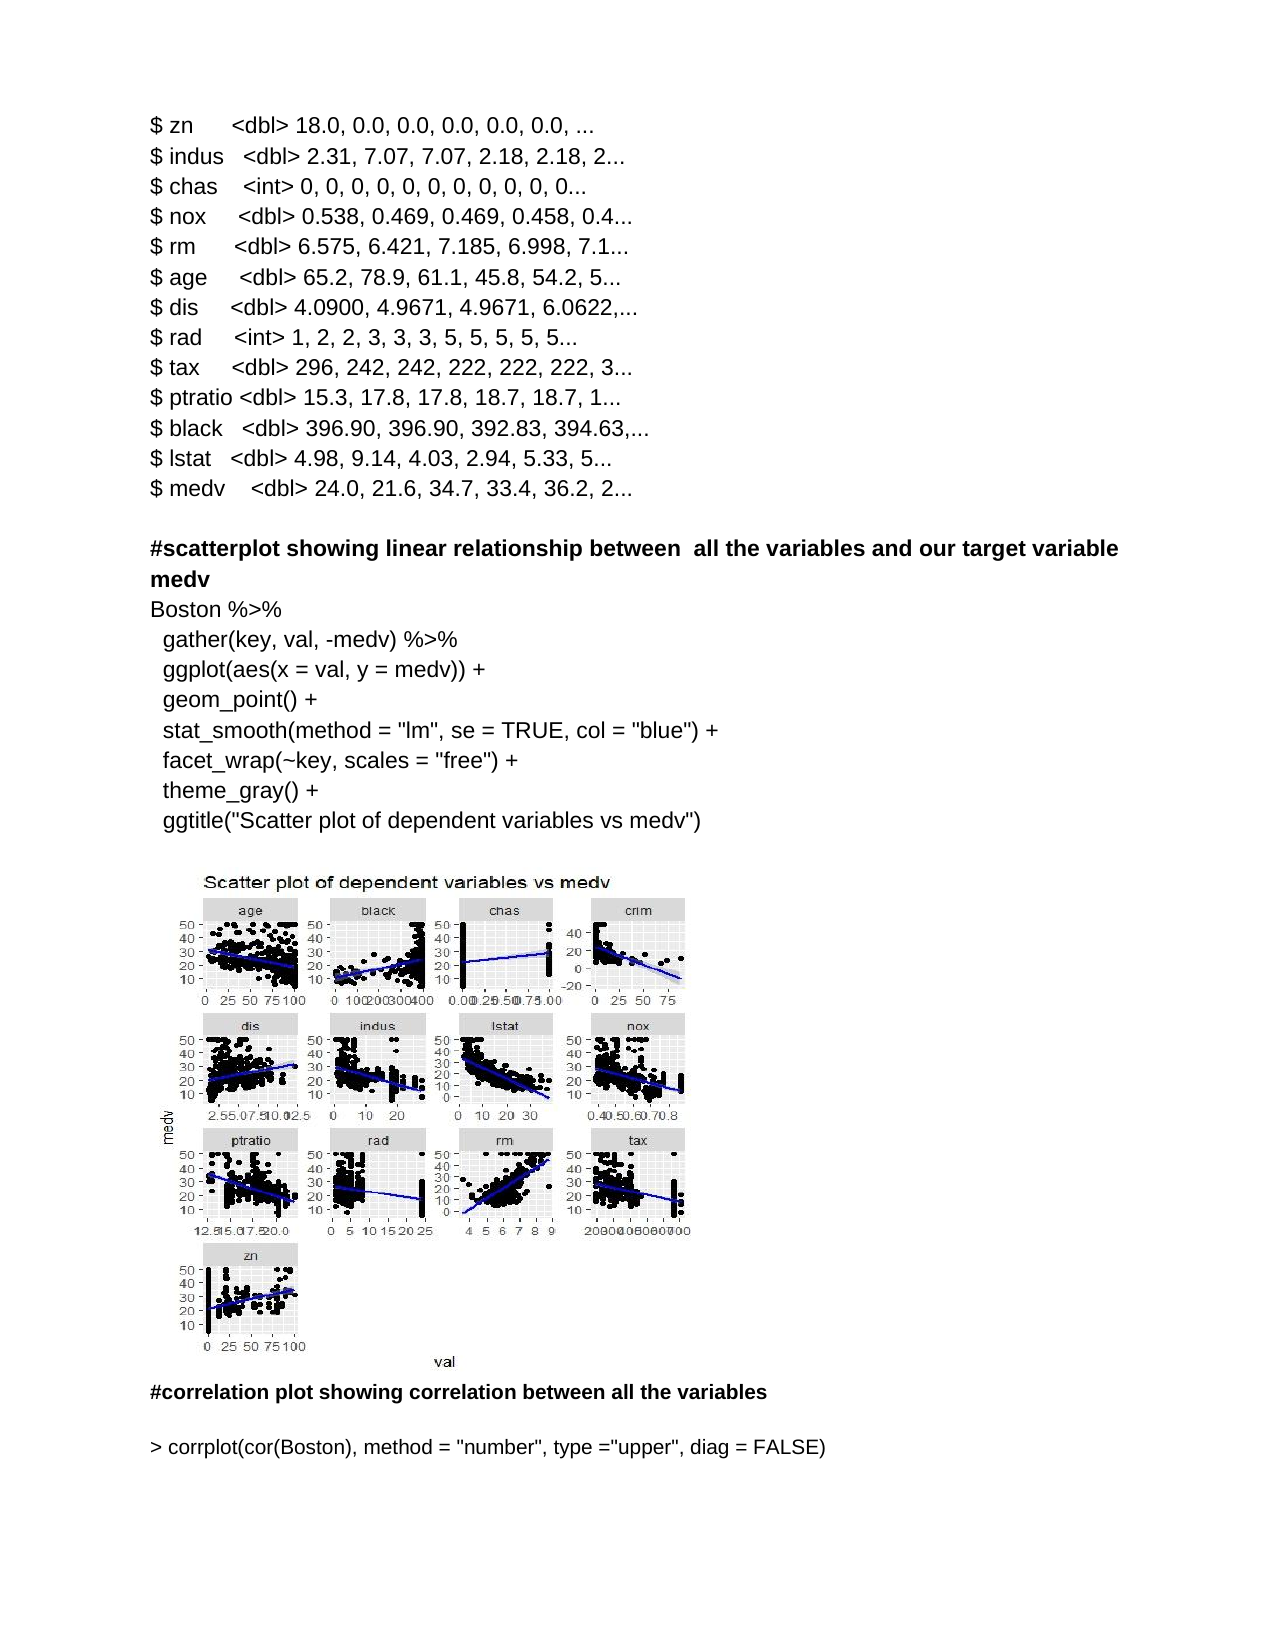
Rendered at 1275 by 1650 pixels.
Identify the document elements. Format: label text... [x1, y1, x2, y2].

text > corrplot(cor(Boston), method = "number", type ="upper", diag = FALSE) [150, 1434, 1125, 1458]
picture [150, 867, 695, 1376]
text $ rm <dbl> 6.575, 6.421, 7.185, 6.998, 7.1... [150, 233, 1125, 260]
text #scatterplot showing linear relationship between all the variables and our target variable medv [150, 535, 1125, 592]
text $ medv <dbl> 24.0, 21.6, 34.7, 33.4, 36.2, 2... [150, 475, 1125, 501]
text gather(key, val, -medv) %>% [150, 626, 1125, 652]
text facet_wrap(~key, scales = "free") + [150, 747, 1125, 773]
text $ chas <int> 0, 0, 0, 0, 0, 0, 0, 0, 0, 0, 0... [150, 173, 1125, 199]
text $ rad <int> 1, 2, 2, 3, 3, 3, 5, 5, 5, 5, 5... [150, 324, 1125, 350]
text $ age <dbl> 65.2, 78.9, 61.1, 45.8, 54.2, 5... [150, 263, 1125, 290]
text stat_smooth(method = "lm", se = TRUE, col = "blue") + [150, 717, 1125, 743]
text #correlation plot showing correlation between all the variables [150, 1379, 1125, 1403]
text $ nox <dbl> 0.538, 0.469, 0.469, 0.458, 0.4... [150, 203, 1125, 229]
text Boston %>% [150, 596, 1125, 622]
text $ ptratio <dbl> 15.3, 17.8, 17.8, 18.7, 18.7, 1... [150, 384, 1125, 411]
text $ zn <dbl> 18.0, 0.0, 0.0, 0.0, 0.0, 0.0, ... [150, 112, 1125, 139]
text $ lstat <dbl> 4.98, 9.14, 4.03, 2.94, 5.33, 5... [150, 445, 1125, 471]
text geom_point() + [150, 686, 1125, 713]
text ggplot(aes(x = val, y = medv)) + [150, 656, 1125, 683]
text $ dis <dbl> 4.0900, 4.9671, 4.9671, 6.0622,... [150, 294, 1125, 320]
text $ black <dbl> 396.90, 396.90, 392.83, 394.63,... [150, 414, 1125, 441]
text $ tax <dbl> 296, 242, 242, 222, 222, 222, 3... [150, 354, 1125, 381]
text $ indus <dbl> 2.31, 7.07, 7.07, 2.18, 2.18, 2... [150, 143, 1125, 169]
text ggtitle("Scatter plot of dependent variables vs medv") [150, 807, 1125, 834]
text theme_gray() + [150, 777, 1125, 803]
